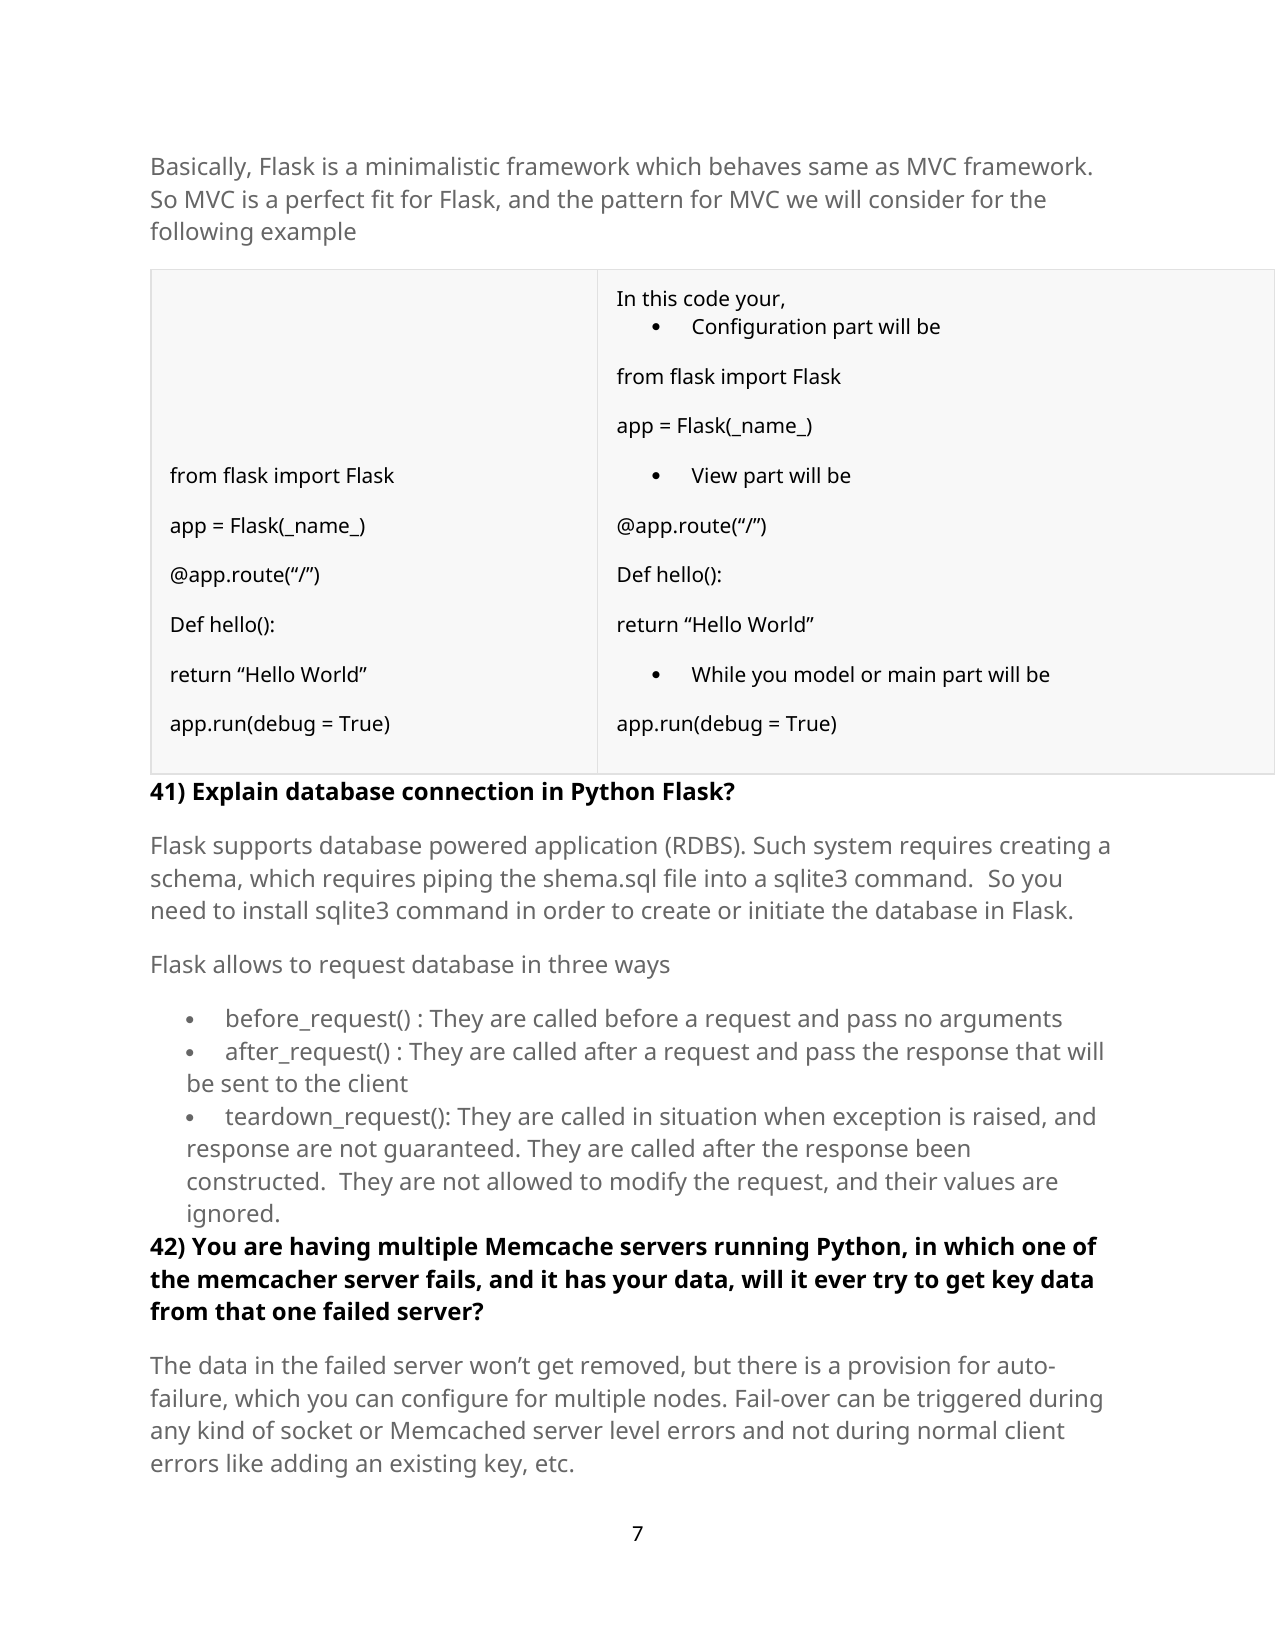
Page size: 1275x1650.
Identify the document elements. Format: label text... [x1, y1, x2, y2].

text Flask allows to request database in three ways [150, 948, 1125, 980]
text 42) You are having multiple Memcache servers running Python, in which one of the memcacher server fails, and it has your data, will it ever try to get key data from that one failed server? [150, 1230, 1125, 1328]
text 41) Explain database connection in Python Flask? [150, 775, 1125, 807]
list after_request() : They are called after a request and pass the response that will be sent to the client [186, 1034, 1125, 1099]
list teardown_request(): They are called in situation when exception is raised, and response are not guaranteed. They are called after the response been constructed. They are not allowed to modify the request, and their values are ignored. [186, 1099, 1125, 1230]
table_header In this code your, Configuration part will be from flask import Flask app = Flask(_name_) View part will be @app.route(“/”) Def hello(): return “Hello World” While you model or main part will be app.run(debug = True) [598, 270, 1274, 773]
table_header from flask import Flask app = Flask(_name_) @app.route(“/”) Def hello(): return “Hello World” app.run(debug = True) [152, 270, 597, 773]
text Flask supports database powered application (RDBS). Such system requires creating a schema, which requires piping the shema.sql file into a sqlite3 command. So you need to install sqlite3 command in order to create or initiate the database in Flask. [150, 829, 1125, 927]
text The data in the failed server won’t get removed, but there is a provision for auto-failure, which you can configure for multiple nodes. Fail-over can be triggered during any kind of socket or Memcached server level errors and not during normal client errors like adding an existing key, etc. [150, 1349, 1125, 1479]
list before_request() : They are called before a request and pass no arguments [186, 1002, 1125, 1034]
text Basically, Flask is a minimalistic framework which behaves same as MVC framework. So MVC is a perfect fit for Flask, and the pattern for MVC we will consider for the following example [150, 150, 1125, 248]
